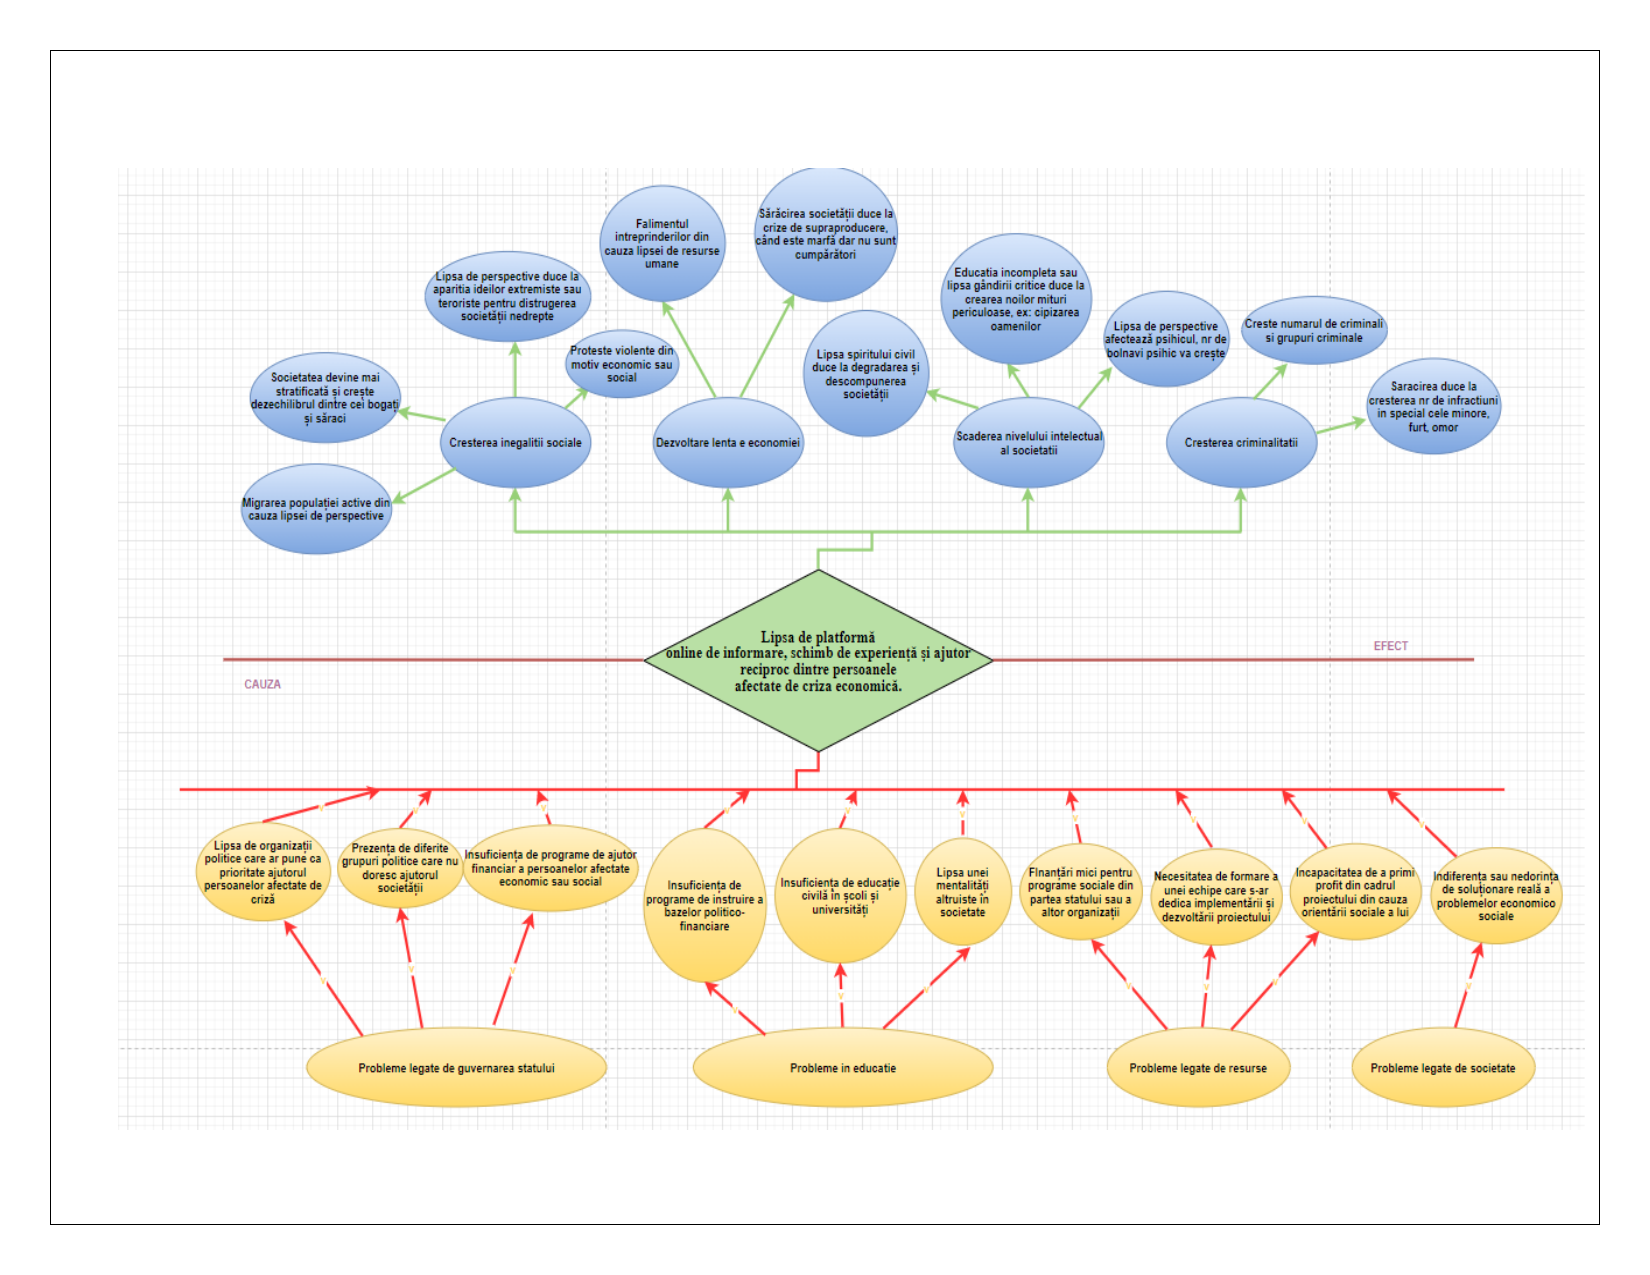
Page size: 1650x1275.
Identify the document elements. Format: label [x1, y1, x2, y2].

picture [118, 168, 1585, 1130]
